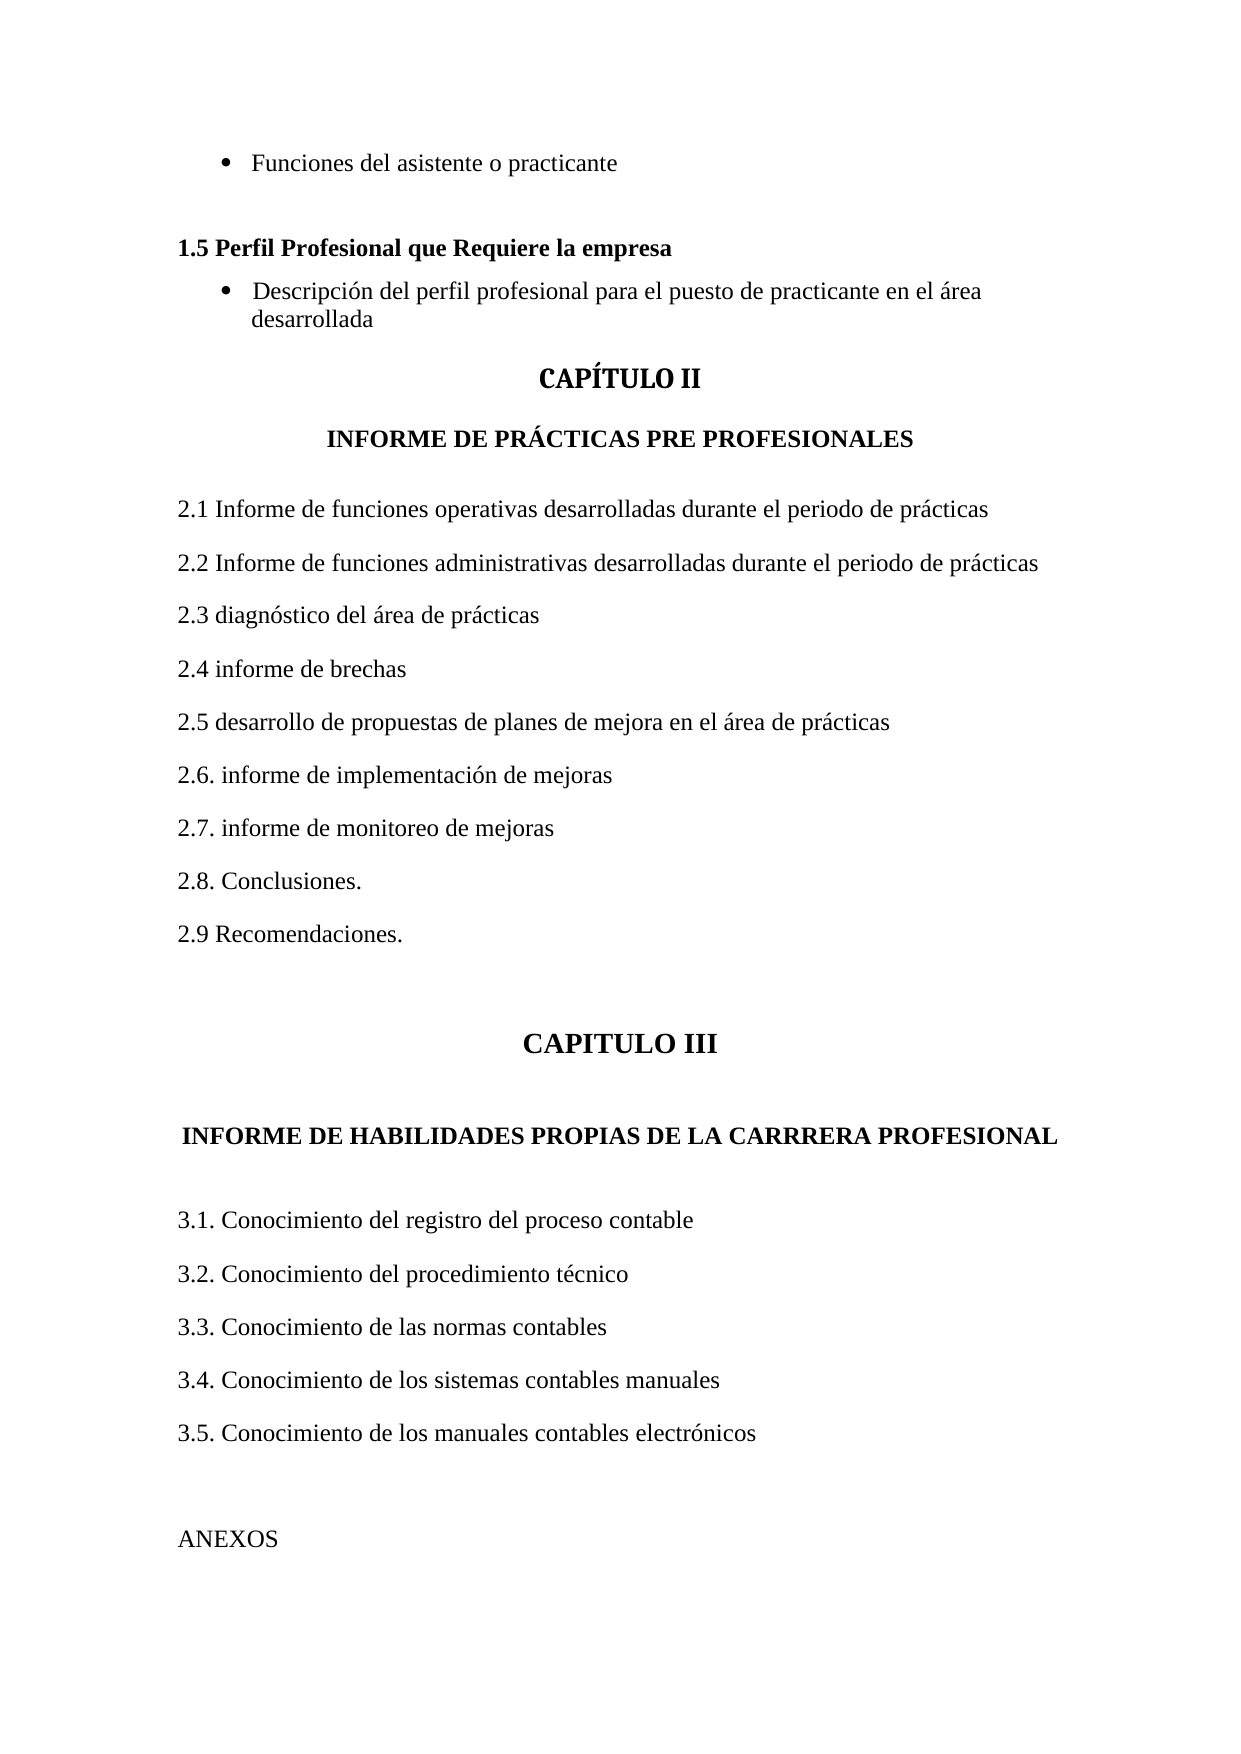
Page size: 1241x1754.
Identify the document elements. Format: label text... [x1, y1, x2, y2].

text 2.8. Conclusiones. [177, 866, 1063, 894]
text 2.6. informe de implementación de mejoras [177, 760, 1063, 788]
text 2.1 Informe de funciones operativas desarrolladas durante el periodo de prácticas [177, 494, 1063, 523]
text 2.4 informe de brechas [177, 654, 1063, 682]
text 2.9 Recomendaciones. [177, 919, 1063, 947]
text 3.1. Conocimiento del registro del proceso contable [177, 1206, 1063, 1234]
text 2.2 Informe de funciones administrativas desarrolladas durante el periodo de prácticas [177, 548, 1063, 576]
text 2.7. informe de monitoreo de mejoras [177, 813, 1063, 841]
text 3.3. Conocimiento de las normas contables [177, 1312, 1063, 1340]
text 2.5 desarrollo de propuestas de planes de mejora en el área de prácticas [177, 707, 1063, 735]
text 3.5. Conocimiento de los manuales contables electrónicos [177, 1418, 1063, 1446]
text INFORME DE HABILIDADES PROPIAS DE LA CARRRERA PROFESIONAL [177, 1121, 1063, 1150]
text CAPÍTULO II [177, 362, 1063, 396]
list Funciones del asistente o practicante [222, 148, 1063, 176]
text 3.4. Conocimiento de los sistemas contables manuales [177, 1365, 1063, 1393]
text 3.2. Conocimiento del procedimiento técnico [177, 1259, 1063, 1287]
list Descripción del perfil profesional para el puesto de practicante en el área desarrollada [222, 276, 1063, 333]
text 1.5 Perfil Profesional que Requiere la empresa [177, 233, 1063, 262]
text INFORME DE PRÁCTICAS PRE PROFESIONALES [177, 424, 1063, 453]
text CAPITULO III [177, 1026, 1063, 1059]
text ANEXOS [177, 1524, 1063, 1552]
text 2.3 diagnóstico del área de prácticas [177, 601, 1063, 629]
